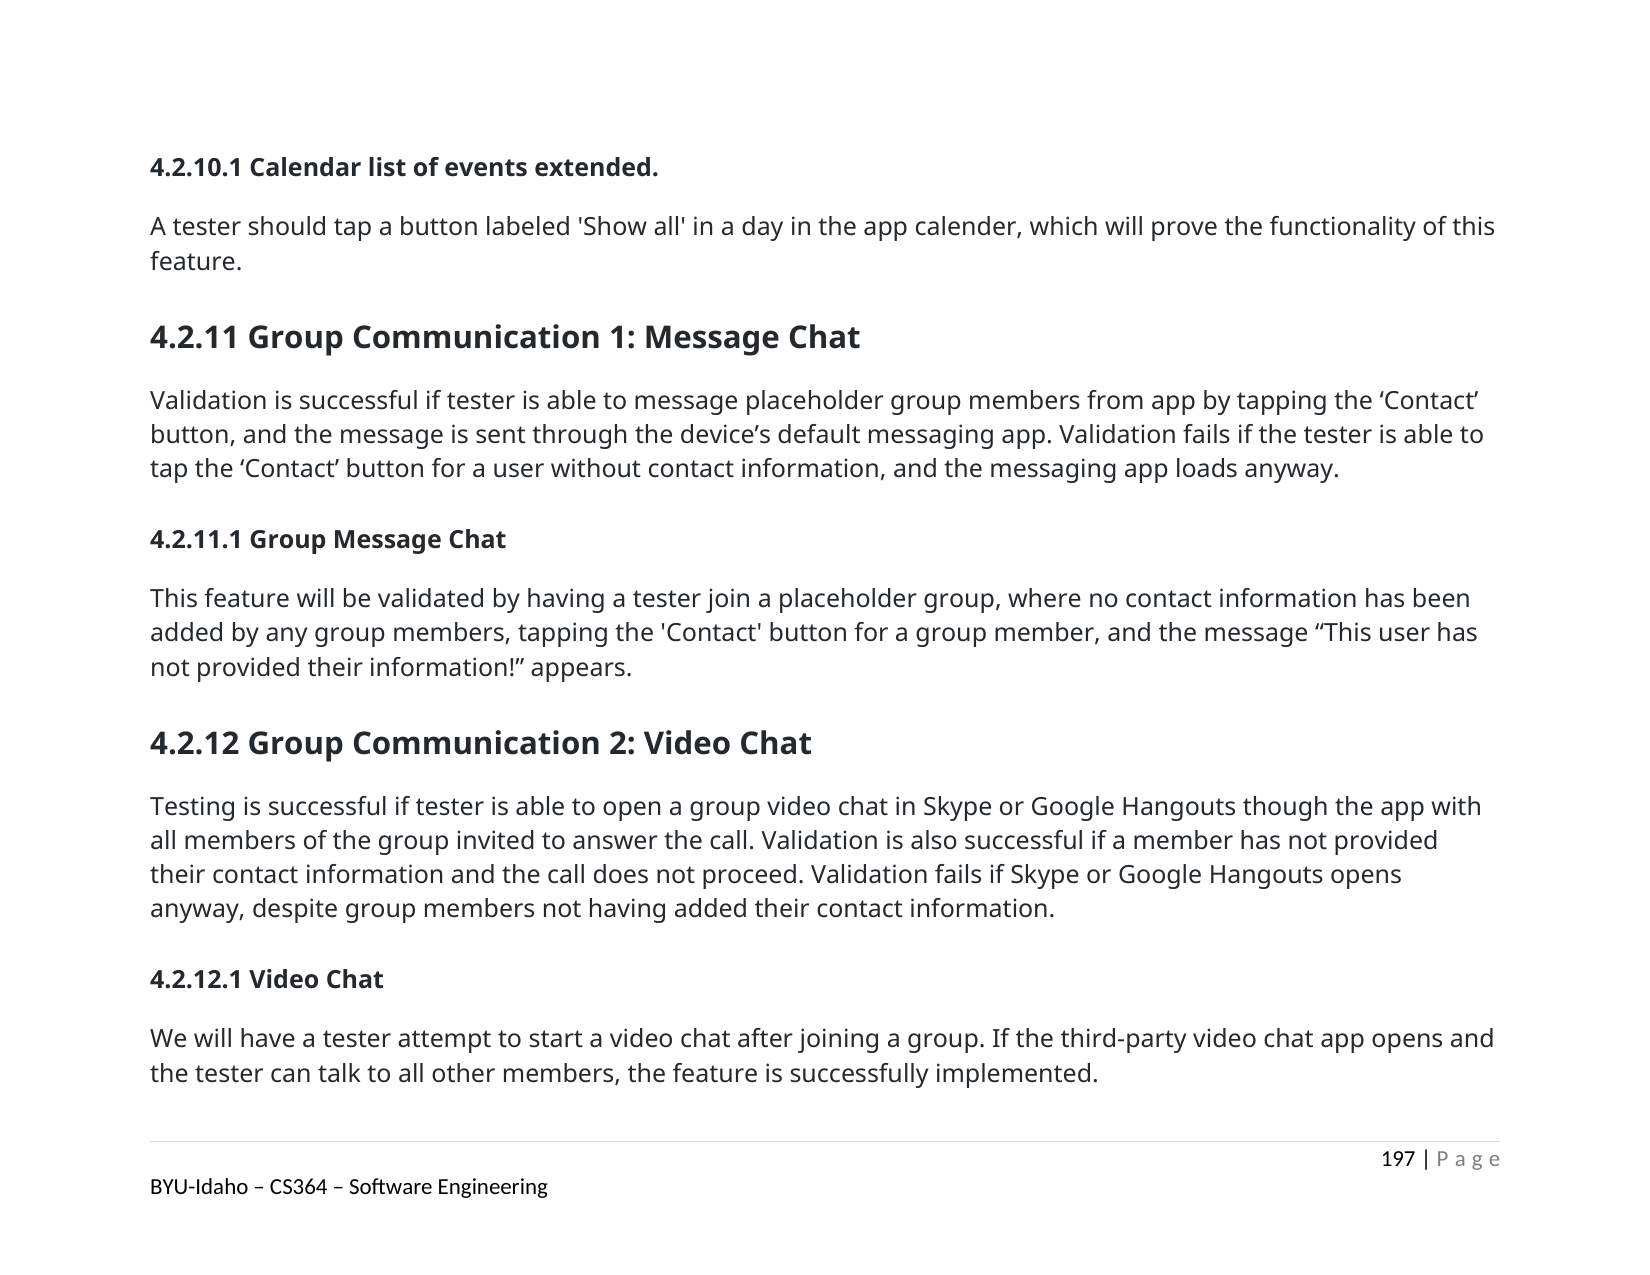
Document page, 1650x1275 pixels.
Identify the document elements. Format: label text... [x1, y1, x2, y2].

text We will have a tester attempt to start a video chat after joining a group. If the third-party video chat app opens and the tester can talk to all other members, the feature is successfully implemented. [150, 1021, 1500, 1089]
text 4.2.11 Group Communication 1: Message Chat [150, 315, 1500, 357]
text This feature will be validated by having a tester join a placeholder group, where no contact information has been added by any group members, tapping the 'Contact' button for a group member, and the message “This user has not provided their information!” appears. [150, 581, 1500, 683]
text 4.2.11.1 Group Message Chat [150, 522, 1500, 556]
text 4.2.10.1 Calendar list of events extended. [150, 150, 1500, 184]
text 4.2.12.1 Video Chat [150, 962, 1500, 996]
text 4.2.12 Group Communication 2: Video Chat [150, 721, 1500, 763]
text A tester should tap a button labeled 'Show all' in a day in the app calender, which will prove the functionality of this feature. [150, 209, 1500, 277]
text Testing is successful if tester is able to open a group video chat in Skype or Google Hangouts though the app with all members of the group invited to answer the call. Validation is also successful if a member has not provided their contact information and the call does not proceed. Validation fails if Skype or Google Hangouts opens anyway, despite group members not having added their contact information. [150, 788, 1500, 924]
text Validation is successful if tester is able to message placeholder group members from app by tapping the ‘Contact’ button, and the message is sent through the device’s default messaging app. Validation fails if the tester is able to tap the ‘Contact’ button for a user without contact information, and the messaging app loads anyway. [150, 382, 1500, 484]
